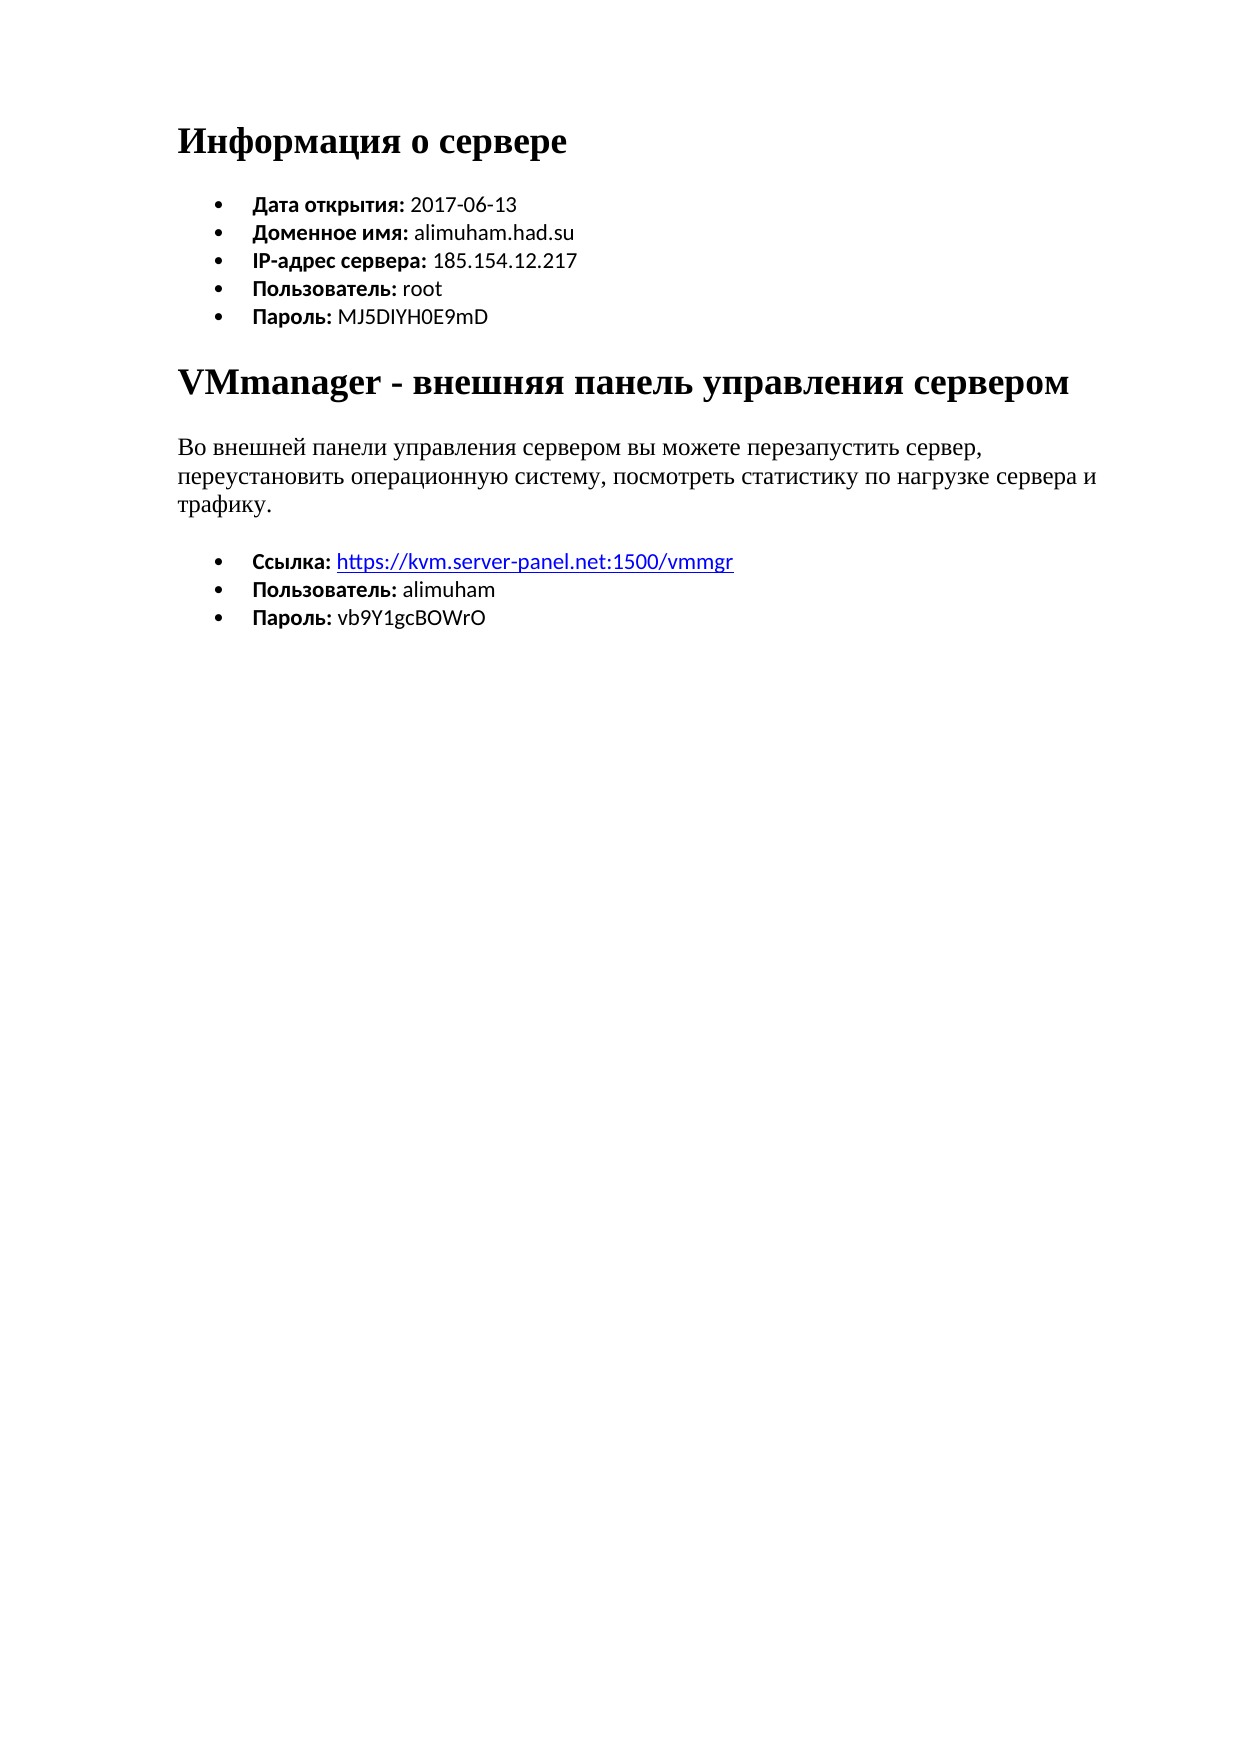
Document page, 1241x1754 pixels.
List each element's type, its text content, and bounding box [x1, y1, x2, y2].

subtitle Информация о cервере [177, 118, 1152, 161]
list Пользователь: alimuham [215, 575, 1152, 603]
list Доменное имя: alimuham.had.su [215, 218, 1152, 246]
list IP-адрес сервера: 185.154.12.217 [215, 246, 1152, 274]
subtitle VMmanager - внешняя панель управления сервером [177, 360, 1152, 403]
list Пароль: MJ5DIYH0E9mD [215, 302, 1152, 331]
list Дата открытия: 2017-06-13 [215, 190, 1152, 218]
list Пароль: vb9Y1gcBOWrO [215, 603, 1152, 631]
text Во внешней панели управления сервером вы можете перезапустить сервер, переустановить операционную систему, посмотреть статистику по нагрузке сервера и трафику. [177, 432, 1152, 518]
list Пользователь: root [215, 274, 1152, 302]
list Ссылка: https://kvm.server-panel.net:1500/vmmgr [215, 547, 1152, 575]
